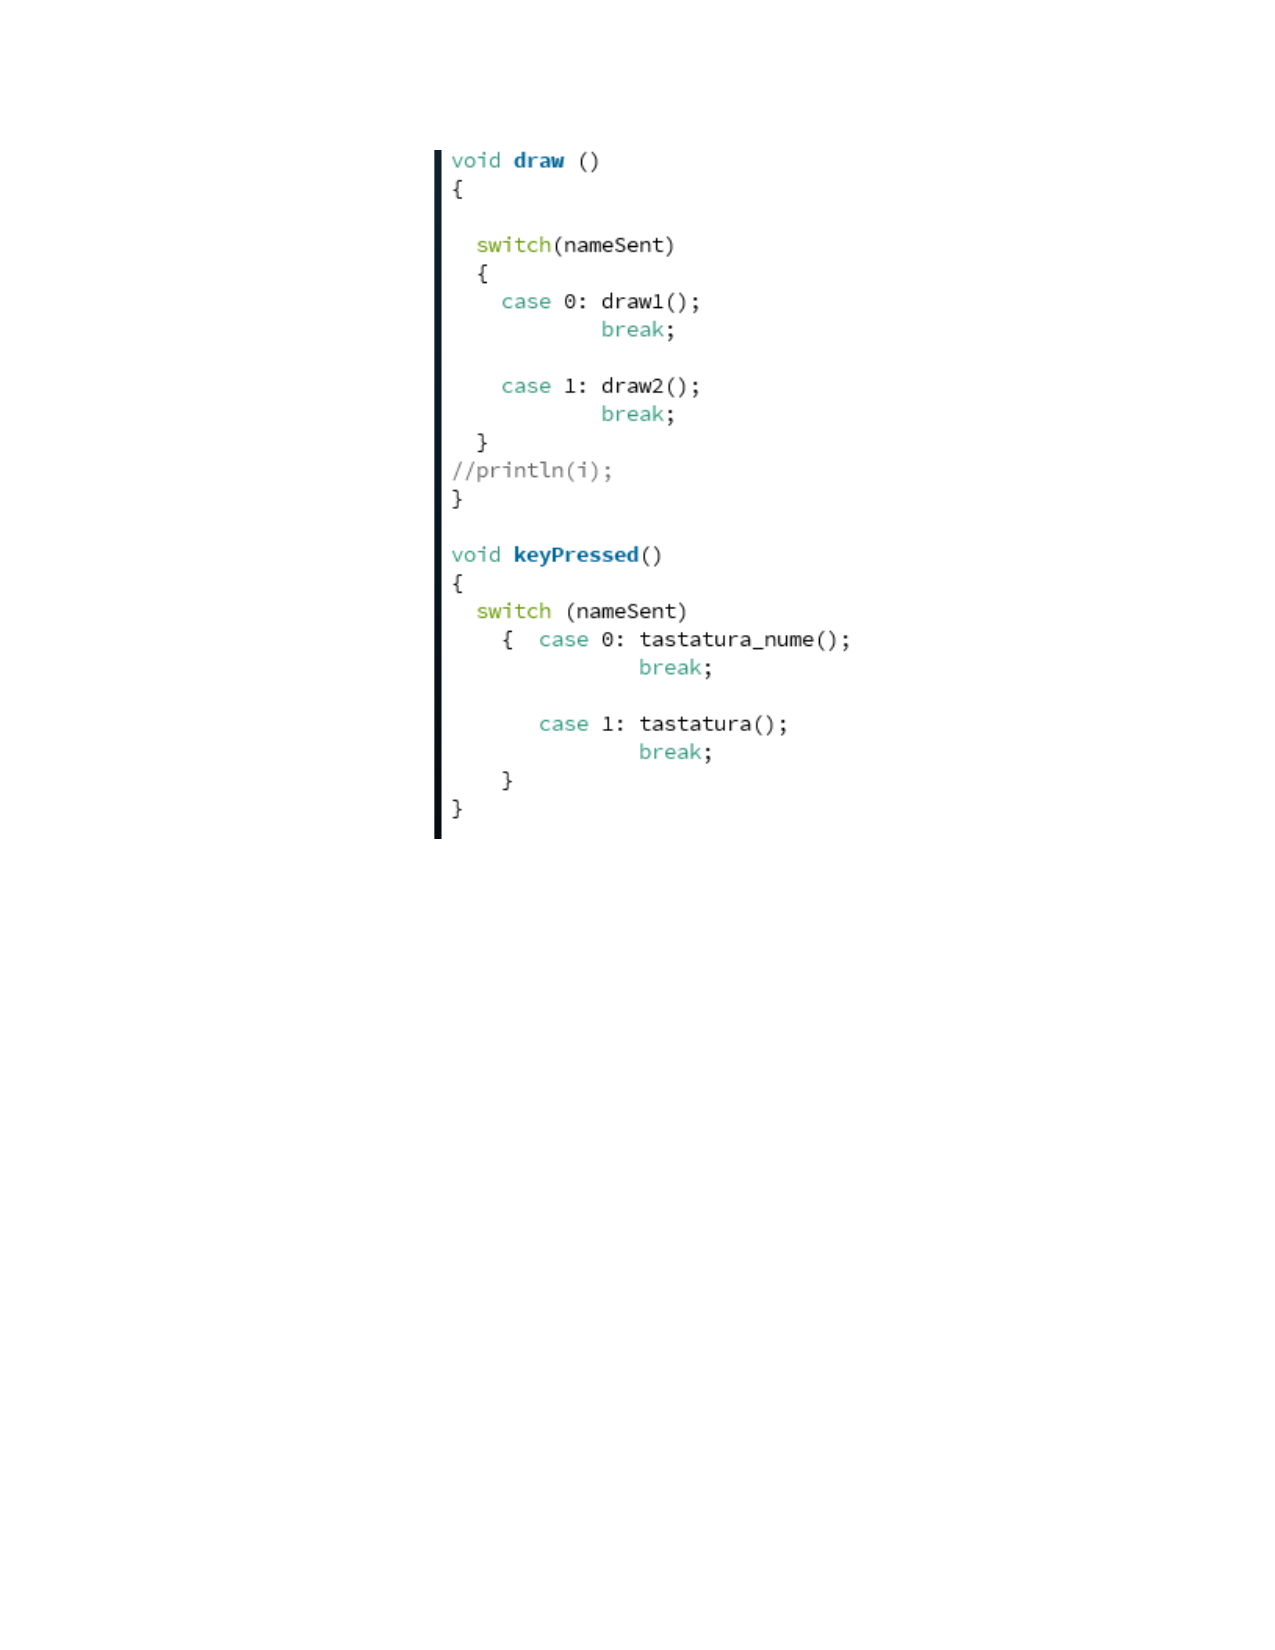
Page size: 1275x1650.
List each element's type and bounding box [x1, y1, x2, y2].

picture [434, 150, 916, 839]
